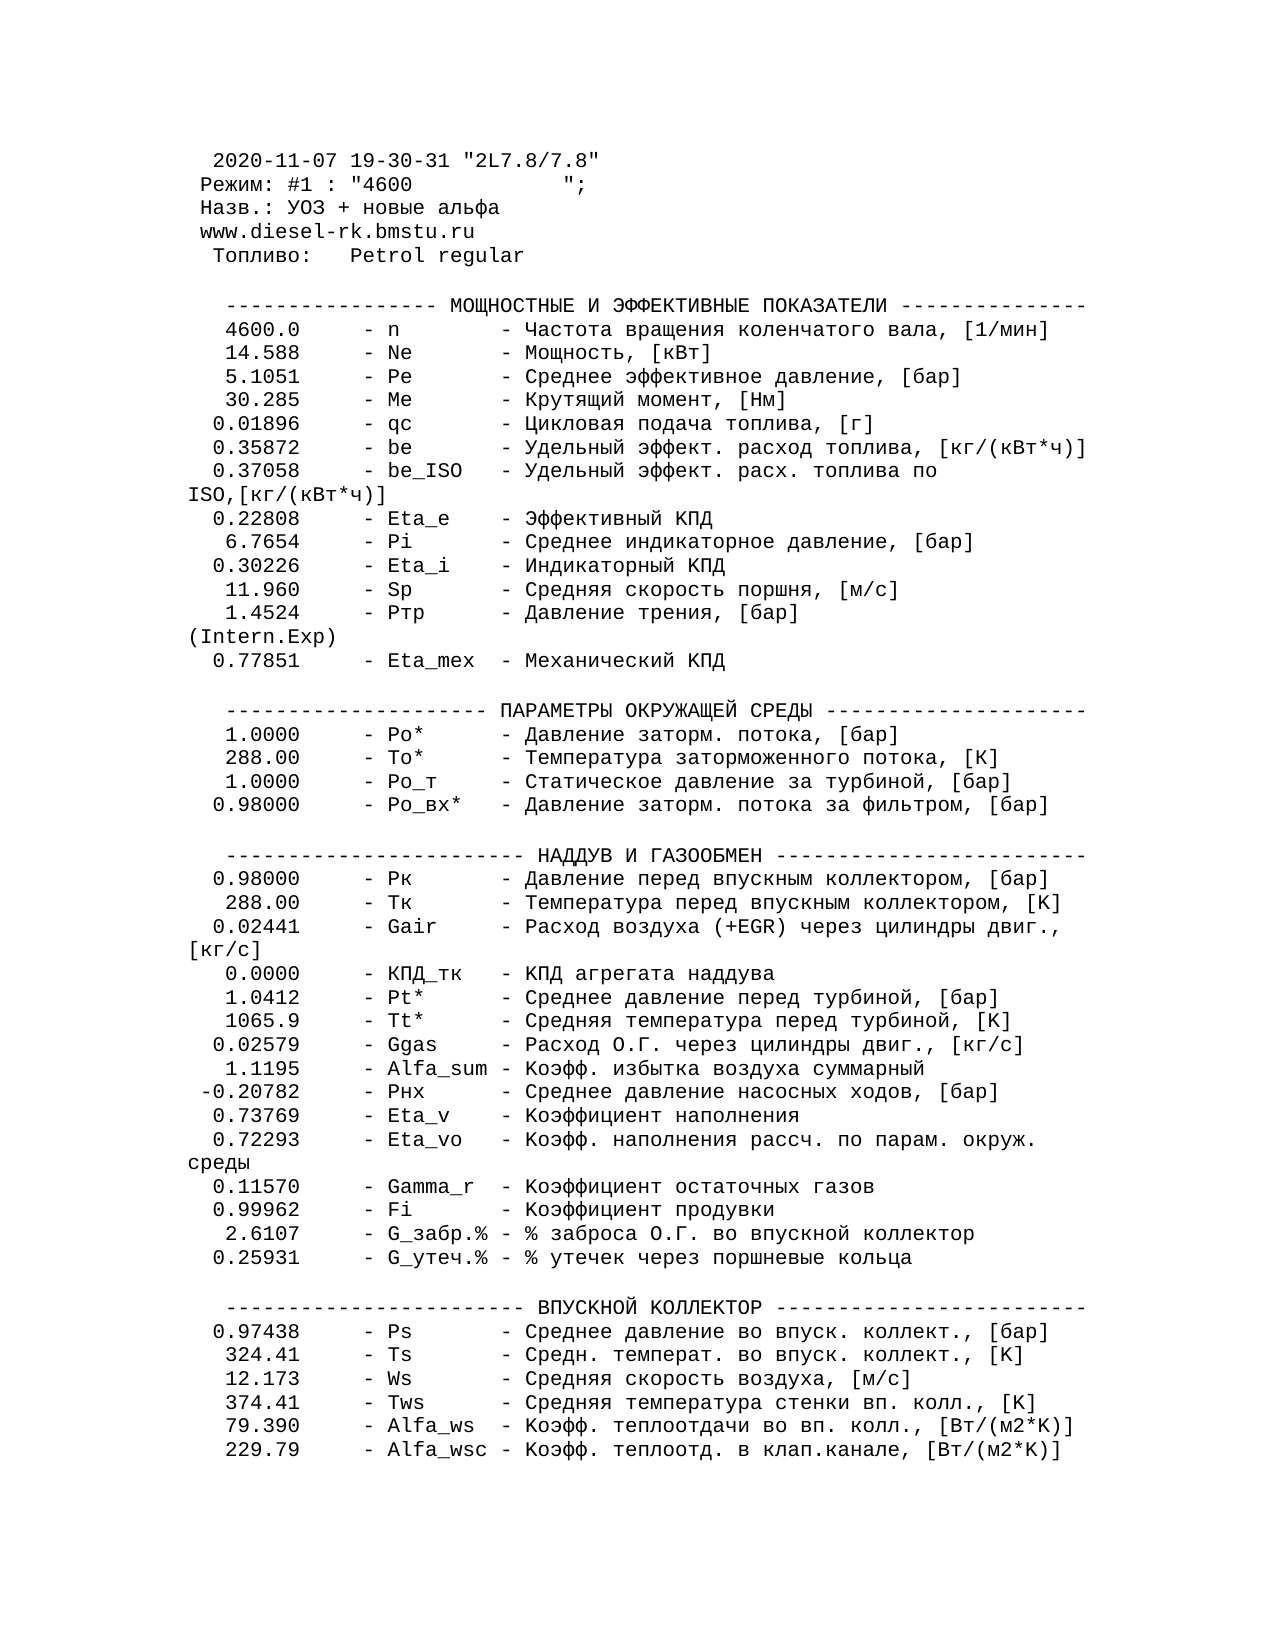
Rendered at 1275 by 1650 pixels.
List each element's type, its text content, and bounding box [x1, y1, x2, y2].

text 2020-11-07 19-30-31 "2L7.8/7.8" [187, 150, 1087, 174]
text 0.30226 - Eta_i - Индикаторный KПД [187, 555, 1087, 579]
text 30.285 - Me - Крутящий момент, [Нм] [187, 389, 1087, 413]
text 1.0000 - Ро* - Давление заторм. потока, [бар] [187, 723, 1087, 747]
text 0.11570 - Gamma_r - Kоэффициент остаточных газов [187, 1176, 1087, 1199]
text 0.02579 - Ggas - Pасход O.Г. через цилиндры двиг., [кг/с] [187, 1034, 1087, 1058]
text 12.173 - Ws - Средняя скорость воздуха, [м/с] [187, 1368, 1087, 1392]
text 0.72293 - Eta_vo - Kоэфф. наполнения рассч. по парам. окруж. среды [187, 1128, 1087, 1176]
text Haзв.: УОЗ + новые альфа [187, 197, 1087, 221]
text 288.00 - Tк - Tемпература перед впускным коллектором, [K] [187, 892, 1087, 916]
text 0.37058 - be_ISO - Удельный эффект. расх. топлива по ISO,[кг/(кBт*ч)] [187, 460, 1087, 508]
text 0.77851 - Eta_mex - Mеханический KПД [187, 649, 1087, 673]
text 5.1051 - Pe - Cреднее эффективное давление, [бар] [187, 366, 1087, 389]
text --------------------- ПАРАМЕТРЫ ОКРУЖАЩЕЙ СРЕДЫ --------------------- [187, 700, 1087, 723]
text 1.4524 - Pтр - Давление трения, [бар] (Intern.Exp) [187, 602, 1087, 649]
text 0.0000 - КПД_тк - KПД агрегата наддува [187, 963, 1087, 987]
text 14.588 - Ne - Mощность, [кВт] [187, 342, 1087, 366]
text -0.20782 - Pнх - Среднее давление насосных ходов, [бар] [187, 1081, 1087, 1105]
text www.diesel-rk.bmstu.ru [187, 221, 1087, 244]
text 229.79 - Alfa_wsc - Kоэфф. теплоотд. в клап.канале, [Bт/(м2*K)] [187, 1439, 1087, 1463]
text 11.960 - Sp - Средняя скорость поршня, [м/с] [187, 579, 1087, 602]
text 0.99962 - Fi - Kоэффициент продувки [187, 1199, 1087, 1223]
text 0.02441 - Gair - Pасход воздуха (+EGR) через цилиндры двиг.,[кг/с] [187, 916, 1087, 963]
text ------------------------ BПУCKHOЙ KOЛЛEKTOP ------------------------- [187, 1297, 1087, 1321]
text 0.22808 - Eta_e - Эффективный KПД [187, 508, 1087, 531]
text 2.6107 - G_забр.% - % заброса O.Г. во впускной коллектор [187, 1223, 1087, 1247]
text 1.0412 - Pt* - Среднее давление перед турбиной, [бар] [187, 987, 1087, 1010]
text 374.41 - Tws - Cредняя температура стенки вп. колл., [K] [187, 1392, 1087, 1415]
text 79.390 - Alfa_ws - Kоэфф. теплоотдачи во вп. колл., [Bт/(м2*K)] [187, 1415, 1087, 1439]
text Режим: #1 : "4600 "; [187, 174, 1087, 197]
text 288.00 - То* - Температура заторможенного потока, [К] [187, 747, 1087, 771]
text 1.1195 - Alfa_sum - Kоэфф. избытка воздуха суммарный [187, 1058, 1087, 1081]
text 0.98000 - Ро_вх* - Давление заторм. потока за фильтром, [бар] [187, 794, 1087, 818]
text ------------------------ НАДДУВ И ГAЗOOБMEH ------------------------- [187, 845, 1087, 868]
text 324.41 - Ts - Средн. температ. во впуск. коллект., [K] [187, 1344, 1087, 1368]
text Топливо: Petrol regular [187, 244, 1087, 268]
text 0.97438 - Ps - Среднее давление во впуск. коллект., [бар] [187, 1321, 1087, 1344]
text 6.7654 - Pi - Cреднее индикаторное давление, [бар] [187, 531, 1087, 555]
text 0.35872 - be - Удельный эффект. расход топлива, [кг/(кBт*ч)] [187, 437, 1087, 460]
text 0.98000 - Pк - Давление перед впускным коллектором, [бар] [187, 868, 1087, 892]
text 0.73769 - Eta_v - Kоэффициент наполнения [187, 1105, 1087, 1128]
text ----------------- МОЩНОСТНЫЕ И ЭФФЕКТИВНЫЕ ПОКАЗАТЕЛИ --------------- [187, 295, 1087, 318]
text 1065.9 - Tt* - Cредняя температура перед турбиной, [K] [187, 1010, 1087, 1034]
text 0.25931 - G_утеч.% - % утечек через поршневые кольца [187, 1247, 1087, 1270]
text 4600.0 - n - Частота вращения коленчатого вала, [1/мин] [187, 318, 1087, 342]
text 1.0000 - Pо_т - Статическое давление за турбиной, [бар] [187, 771, 1087, 794]
text 0.01896 - qc - Цикловая подача топлива, [г] [187, 413, 1087, 437]
